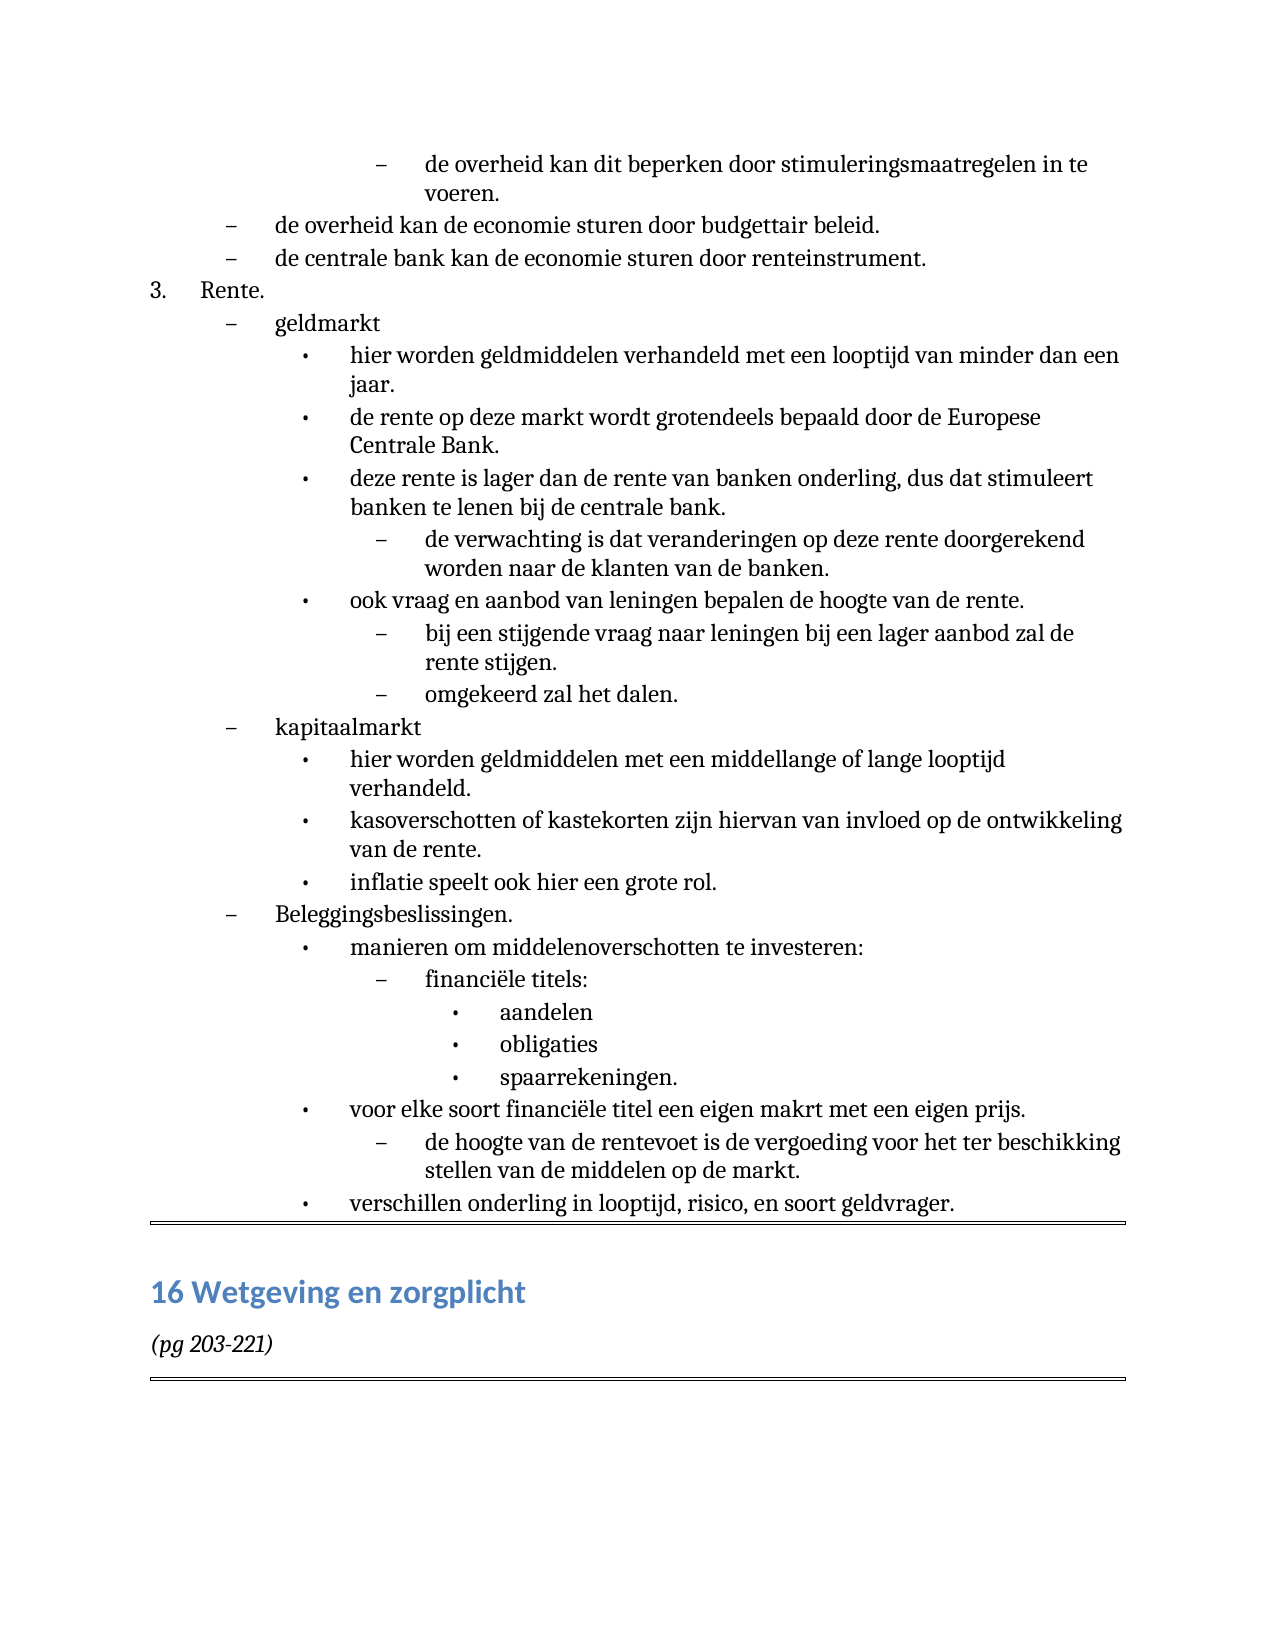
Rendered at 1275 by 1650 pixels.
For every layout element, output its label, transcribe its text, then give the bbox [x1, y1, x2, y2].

subtitle 16 Wetgeving en zorgplicht [150, 1271, 1125, 1312]
list de overheid kan dit beperken door stimuleringsmaatregelen in te voeren. [375, 150, 1125, 207]
list hier worden geldmiddelen verhandeld met een looptijd van minder dan een jaar. [300, 341, 1125, 399]
list aandelen [450, 997, 1125, 1026]
list de centrale bank kan de economie sturen door renteinstrument. [225, 244, 1125, 272]
list ook vraag en aanbod van leningen bepalen de hoogte van de rente. [300, 586, 1125, 615]
list Beleggingsbeslissingen. [225, 900, 1125, 929]
list bij een stijgende vraag naar leningen bij een lager aanbod zal de rente stijgen. [375, 619, 1125, 676]
list deze rente is lager dan de rente van banken onderling, dus dat stimuleert banken te lenen bij de centrale bank. [300, 464, 1125, 521]
list de rente op deze markt wordt grotendeels bepaald door de Europese Centrale Bank. [300, 402, 1125, 460]
list de verwachting is dat veranderingen op deze rente doorgerekend worden naar de klanten van de banken. [375, 525, 1125, 582]
list manieren om middelenoverschotten te investeren: [300, 932, 1125, 961]
list hier worden geldmiddelen met een middellange of lange looptijd verhandeld. [300, 745, 1125, 802]
list de overheid kan de economie sturen door budgettair beleid. [225, 211, 1125, 240]
list verschillen onderling in looptijd, risico, en soort geldvrager. [300, 1189, 1125, 1217]
list kasoverschotten of kastekorten zijn hiervan van invloed op de ontwikkeling van de rente. [300, 806, 1125, 864]
list voor elke soort financiële titel een eigen makrt met een eigen prijs. [300, 1095, 1125, 1124]
text (pg 203-221) [150, 1330, 1125, 1359]
list kapitaalmarkt [225, 712, 1125, 741]
list inflatie speelt ook hier een grote rol. [300, 867, 1125, 896]
list financiële titels: [375, 965, 1125, 994]
list Rente. [150, 276, 1125, 305]
list omgekeerd zal het dalen. [375, 680, 1125, 709]
list de hoogte van de rentevoet is de vergoeding voor het ter beschikking stellen van de middelen op de markt. [375, 1127, 1125, 1185]
list geldmarkt [225, 309, 1125, 337]
list obligaties [450, 1030, 1125, 1059]
list spaarrekeningen. [450, 1062, 1125, 1091]
